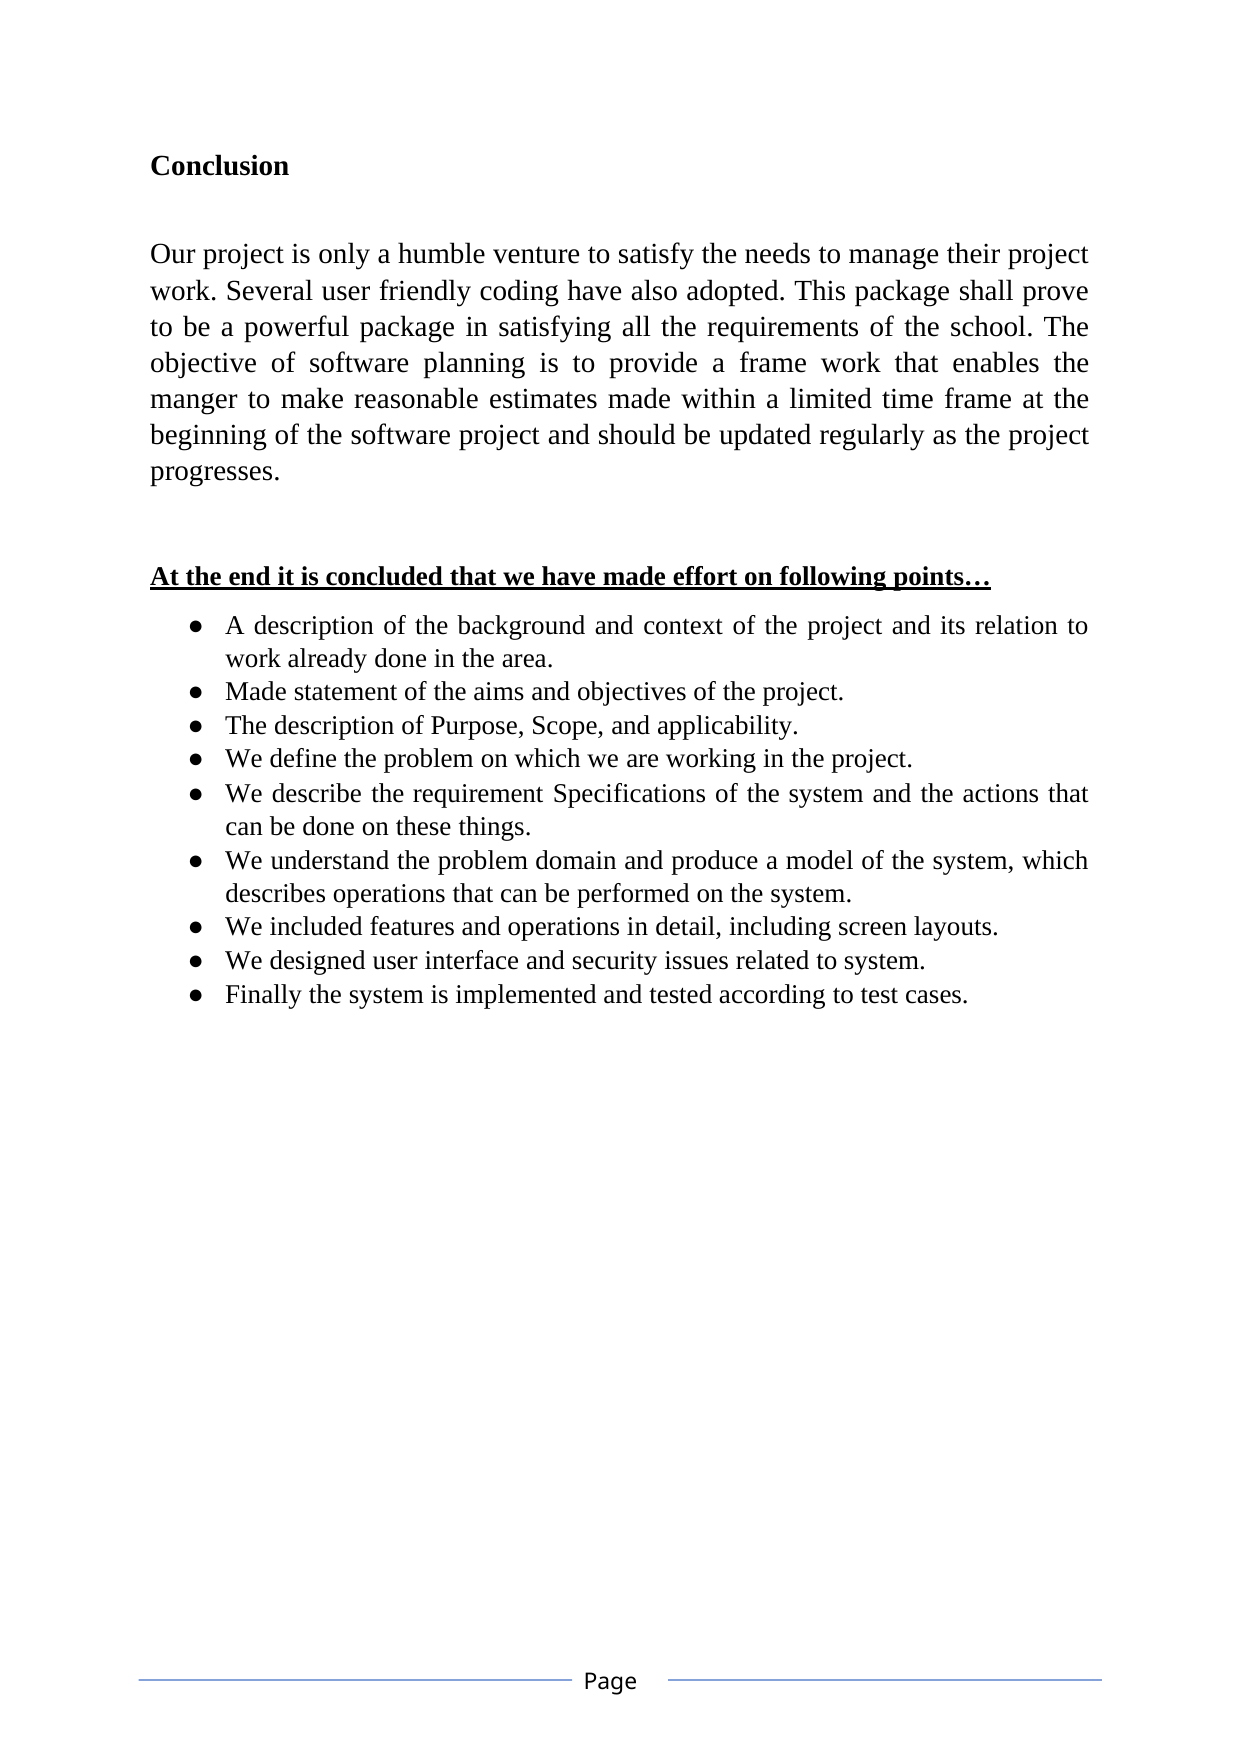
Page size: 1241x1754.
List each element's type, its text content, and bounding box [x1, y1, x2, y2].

list A description of the background and context of the project and its relation to work already done in the area. [187, 609, 1090, 674]
list Finally the system is implemented and tested according to test cases. [187, 978, 1103, 1009]
text Our project is only a humble venture to satisfy the needs to manage their project work. Several user friendly coding have also adopted. This package shall prove to be a powerful package in satisfying all the requirements of the school. The objective of software planning is to provide a frame work that enables the manger to make reasonable estimates made within a limited time frame at the beginning of the software project and should be updated regularly as the project progresses. [150, 236, 1090, 487]
list The description of Purpose, Scope, and applicability. [187, 709, 1103, 740]
list We included features and operations in detail, including screen layouts. [187, 911, 1103, 942]
list We describe the requirement Specifications of the system and the actions that can be done on these things. [187, 777, 1091, 841]
list We designed user interface and security issues related to system. [187, 944, 1103, 975]
list We define the problem on which we are working in the project. [187, 743, 1103, 774]
text At the end it is concluded that we have made effort on following points… [150, 560, 1103, 591]
list Made statement of the aims and objectives of the project. [187, 676, 1103, 707]
subtitle Conclusion [150, 148, 1103, 181]
list We understand the problem domain and produce a model of the system, which describes operations that can be performed on the system. [187, 844, 1090, 908]
